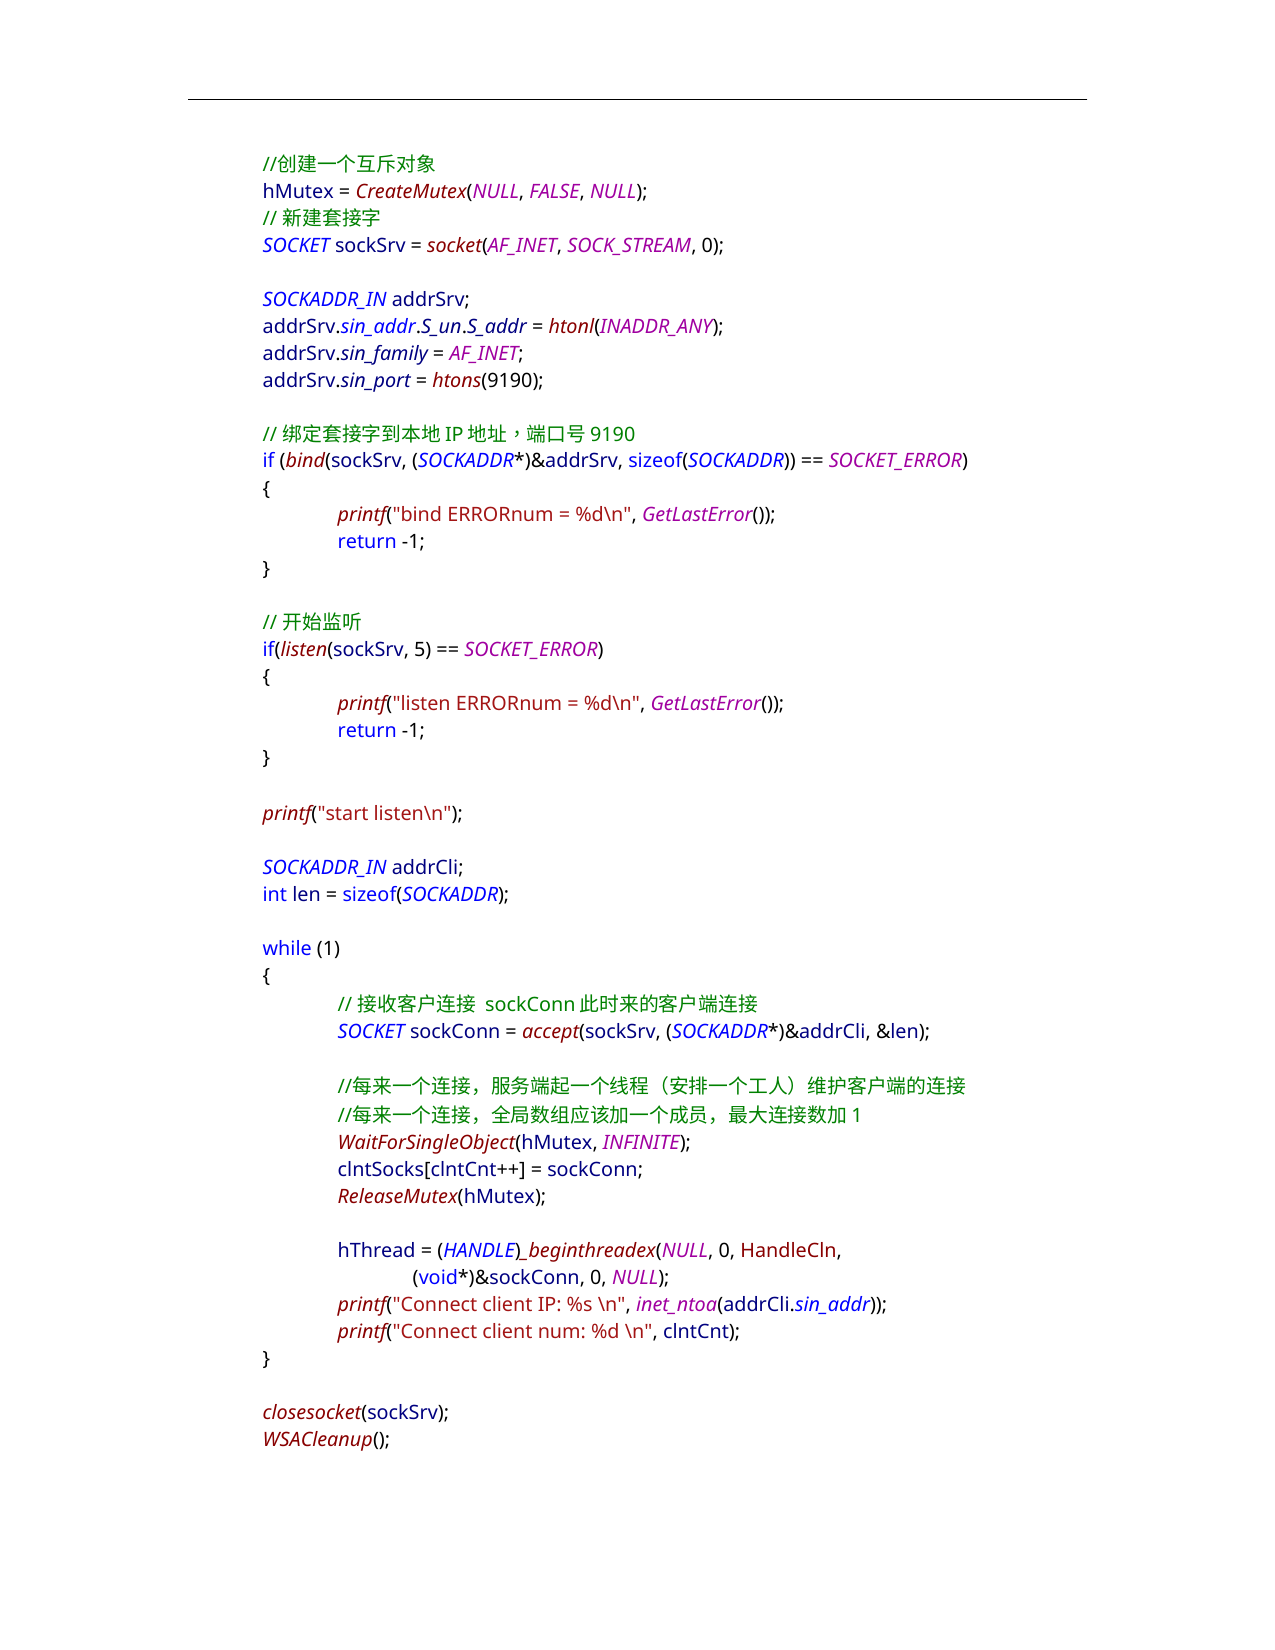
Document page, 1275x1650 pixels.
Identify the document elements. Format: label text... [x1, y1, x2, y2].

text WSACleanup(); [187, 1425, 1087, 1452]
text //每来一个连接，全局数组应该加一个成员，最大连接数加1 [187, 1099, 1087, 1128]
text SOCKET sockSrv = socket(AF_INET, SOCK_STREAM, 0); [187, 231, 1087, 258]
text addrSrv.sin_port = htons(9190); [187, 366, 1087, 393]
text addrSrv.sin_family = AF_INET; [187, 339, 1087, 366]
text } [187, 555, 1087, 582]
text closesocket(sockSrv); [187, 1398, 1087, 1425]
text printf("Connect client num: %d \n", clntCnt); [187, 1317, 1087, 1344]
text { [187, 474, 1087, 501]
text if (bind(sockSrv, (SOCKADDR*)&addrSrv, sizeof(SOCKADDR)) == SOCKET_ERROR) [187, 447, 1087, 474]
text clntSocks[clntCnt++] = sockConn; [187, 1155, 1087, 1182]
text WaitForSingleObject(hMutex, INFINITE); [187, 1128, 1087, 1155]
text hMutex = CreateMutex(NULL, FALSE, NULL); [187, 177, 1087, 204]
text printf("listen ERRORnum = %d\n", GetLastError()); [187, 689, 1087, 717]
text SOCKET sockConn = accept(sockSrv, (SOCKADDR*)&addrCli, &len); [187, 1017, 1087, 1044]
text while (1) [187, 934, 1087, 961]
text return -1; [187, 528, 1087, 555]
text printf("start listen\n"); [187, 799, 1087, 826]
text // 开始监听 [187, 609, 1087, 636]
text SOCKADDR_IN addrSrv; [187, 285, 1087, 312]
text { [187, 961, 1087, 988]
text //创建一个互斥对象 [187, 150, 1087, 177]
text { [187, 663, 1087, 689]
text // 接收客户连接 sockConn此时来的客户端连接 [187, 988, 1087, 1017]
text hThread = (HANDLE)_beginthreadex(NULL, 0, HandleCln, [187, 1236, 1087, 1263]
text printf("bind ERRORnum = %d\n", GetLastError()); [187, 501, 1087, 528]
text (void*)&sockConn, 0, NULL); [187, 1263, 1087, 1290]
text ReleaseMutex(hMutex); [187, 1182, 1087, 1209]
text // 新建套接字 [187, 204, 1087, 231]
text addrSrv.sin_addr.S_un.S_addr = htonl(INADDR_ANY); [187, 312, 1087, 339]
text int len = sizeof(SOCKADDR); [187, 880, 1087, 907]
text printf("Connect client IP: %s \n", inet_ntoa(addrCli.sin_addr)); [187, 1290, 1087, 1317]
text // 绑定套接字到本地IP地址，端口号9190 [187, 420, 1087, 447]
text SOCKADDR_IN addrCli; [187, 853, 1087, 880]
text } [187, 743, 1087, 771]
text //每来一个连接，服务端起一个线程（安排一个工人）维护客户端的连接 [187, 1071, 1087, 1099]
text return -1; [187, 717, 1087, 743]
text } [187, 1344, 1087, 1371]
text if(listen(sockSrv, 5) == SOCKET_ERROR) [187, 636, 1087, 663]
